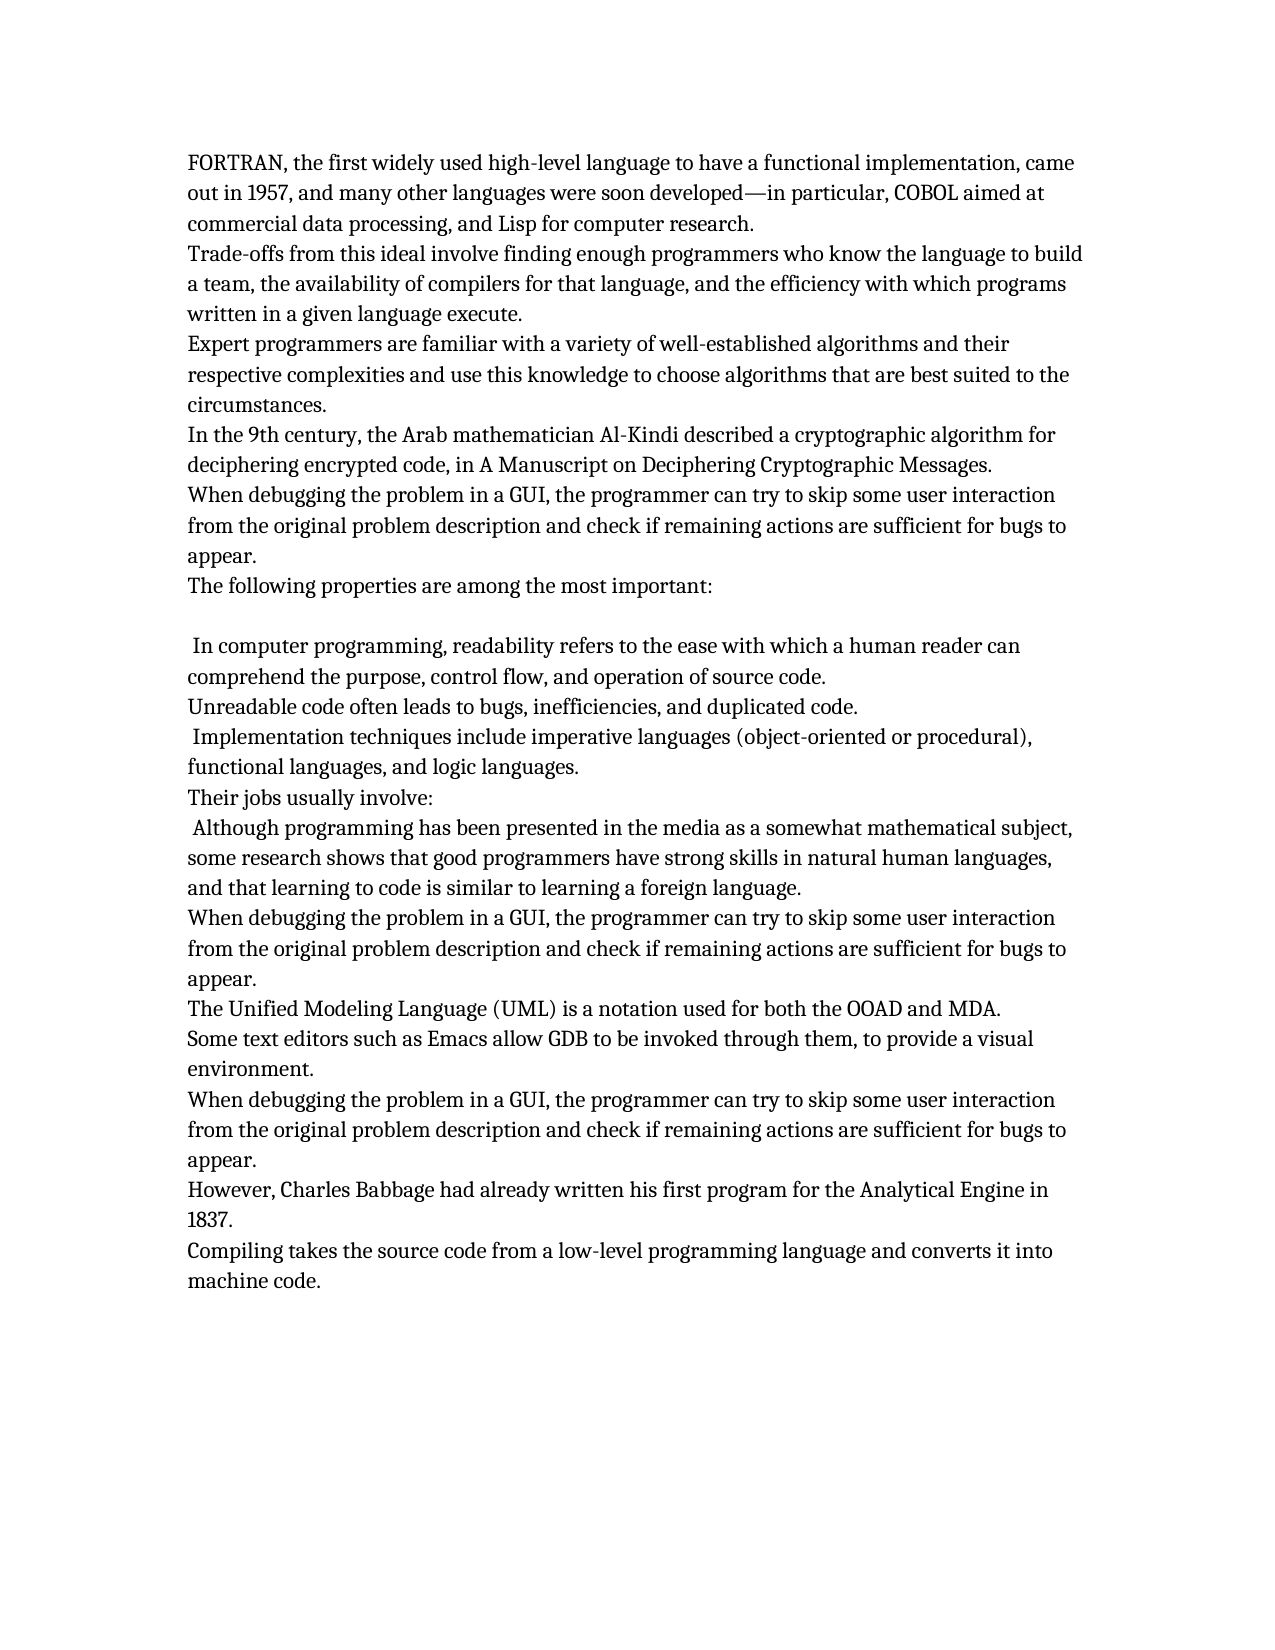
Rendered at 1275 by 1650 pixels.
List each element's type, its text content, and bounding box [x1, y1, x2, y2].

text FORTRAN, the first widely used high-level language to have a functional implementation, came out in 1957, and many other languages were soon developed—in particular, COBOL aimed at commercial data processing, and Lisp for computer research. Trade-offs from this ideal involve finding enough programmers who know the language to build a team, the availability of compilers for that language, and the efficiency with which programs written in a given language execute. Expert programmers are familiar with a variety of well-established algorithms and their respective complexities and use this knowledge to choose algorithms that are best suited to the circumstances. In the 9th century, the Arab mathematician Al-Kindi described a cryptographic algorithm for deciphering encrypted code, in A Manuscript on Deciphering Cryptographic Messages. When debugging the problem in a GUI, the programmer can try to skip some user interaction from the original problem description and check if remaining actions are sufficient for bugs to appear. The following properties are among the most important: In computer programming, readability refers to the ease with which a human reader can comprehend the purpose, control flow, and operation of source code. Unreadable code often leads to bugs, inefficiencies, and duplicated code. Implementation techniques include imperative languages (object-oriented or procedural), functional languages, and logic languages. Their jobs usually involve: Although programming has been presented in the media as a somewhat mathematical subject, some research shows that good programmers have strong skills in natural human languages, and that learning to code is similar to learning a foreign language. When debugging the problem in a GUI, the programmer can try to skip some user interaction from the original problem description and check if remaining actions are sufficient for bugs to appear. The Unified Modeling Language (UML) is a notation used for both the OOAD and MDA. Some text editors such as Emacs allow GDB to be invoked through them, to provide a visual environment. When debugging the problem in a GUI, the programmer can try to skip some user interaction from the original problem description and check if remaining actions are sufficient for bugs to appear. However, Charles Babbage had already written his first program for the Analytical Engine in 1837. Compiling takes the source code from a low-level programming language and converts it into machine code. [187, 150, 1087, 1294]
